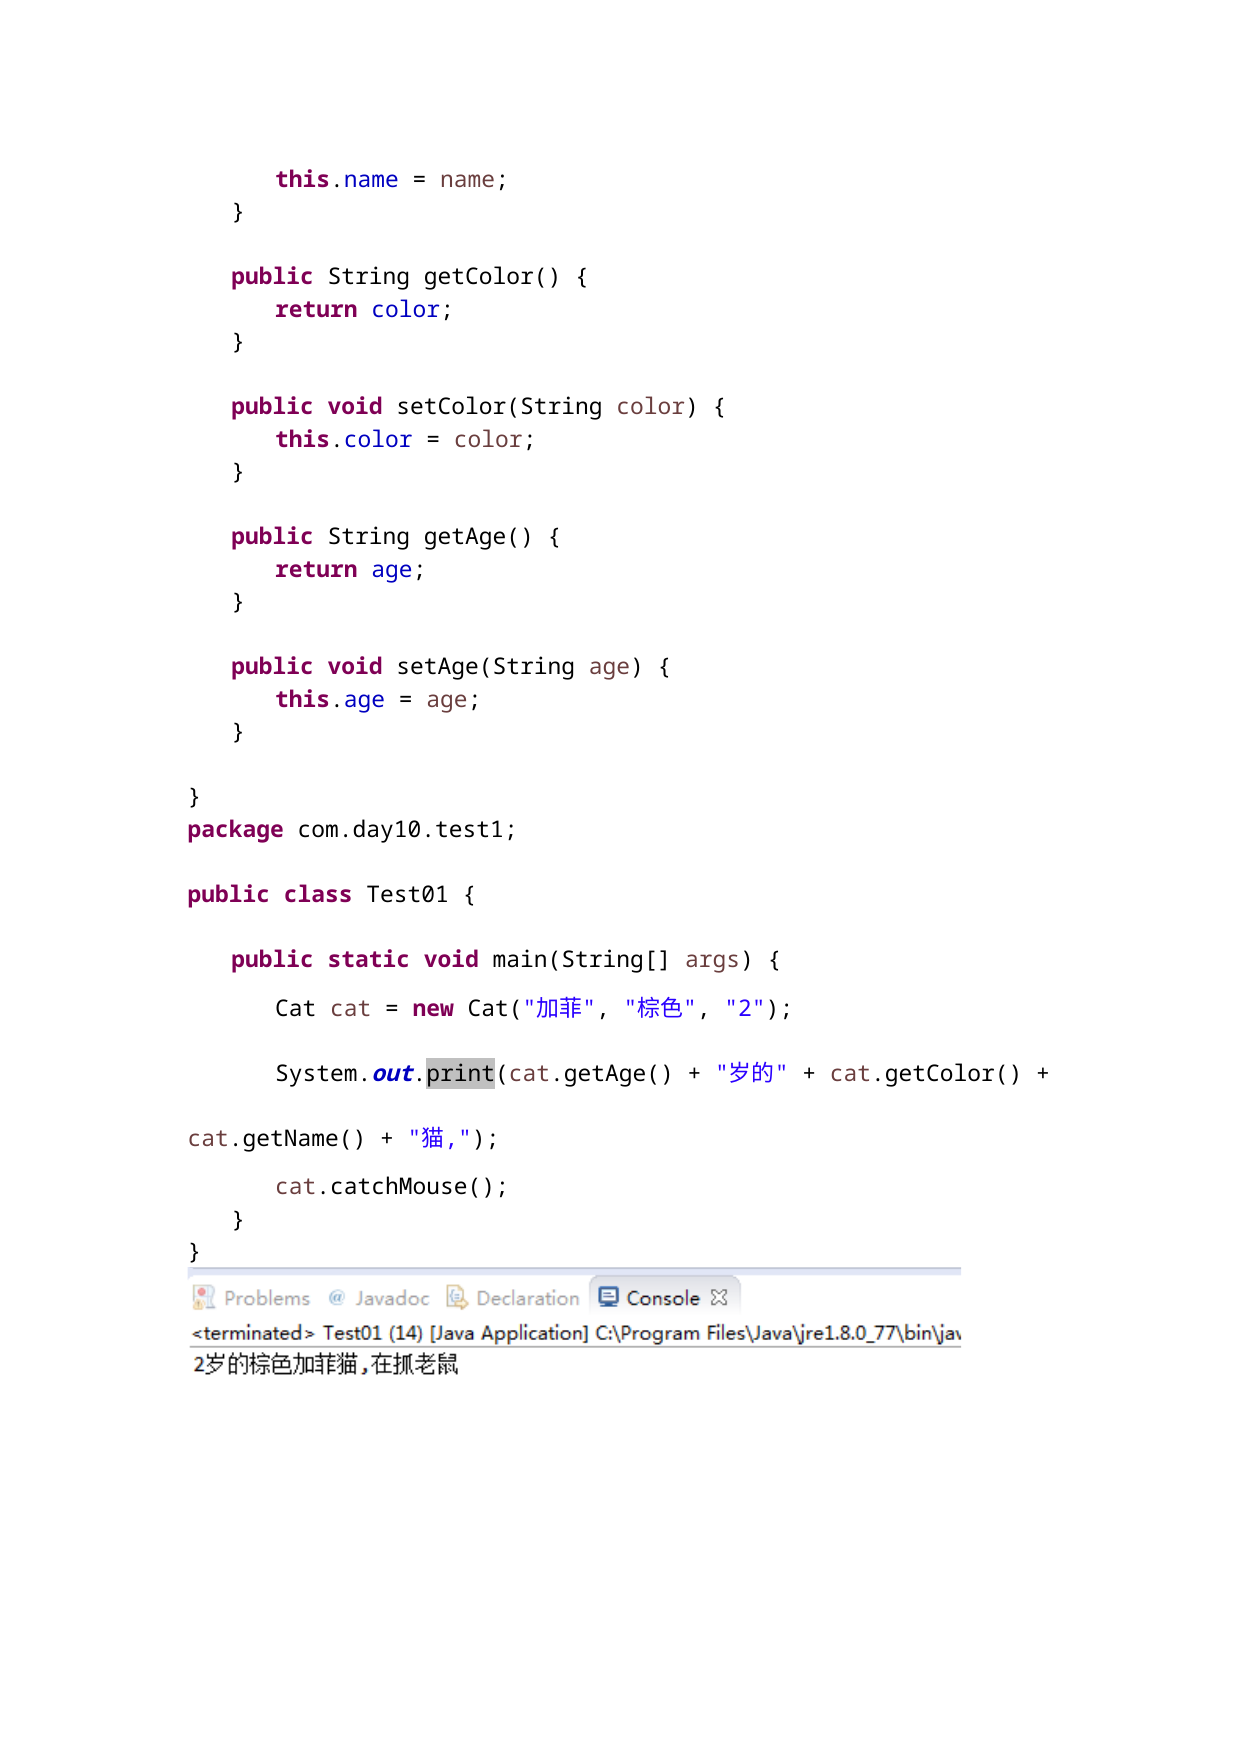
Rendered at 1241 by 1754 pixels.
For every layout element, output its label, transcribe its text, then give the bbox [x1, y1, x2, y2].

text this.color = color; [187, 422, 1053, 454]
text } [187, 324, 1053, 357]
text return age; [187, 552, 1053, 584]
text cat.catchMouse(); [187, 1169, 1053, 1202]
text Cat cat = new Cat("加菲", "棕色", "2"); [187, 974, 1053, 1039]
text public void setColor(String color) { [187, 389, 1053, 422]
text } [187, 779, 1053, 812]
text public void setAge(String age) { [187, 649, 1053, 682]
text public String getAge() { [187, 519, 1053, 552]
text } [187, 1234, 1053, 1267]
text this.age = age; [187, 682, 1053, 714]
text } [187, 714, 1053, 747]
text public String getColor() { [187, 259, 1053, 292]
picture [187, 1267, 962, 1466]
text return color; [187, 292, 1053, 324]
text } [187, 584, 1053, 617]
text } [187, 1202, 1053, 1234]
text this.name = name; [187, 162, 1053, 194]
text } [187, 194, 1053, 227]
text } [187, 454, 1053, 487]
text public class Test01 { [187, 877, 1053, 909]
text public static void main(String[] args) { [187, 942, 1053, 974]
text package com.day10.test1; [187, 812, 1053, 844]
text System.out.print(cat.getAge() + "岁的" + cat.getColor() + cat.getName() + "猫,"); [187, 1039, 1053, 1169]
